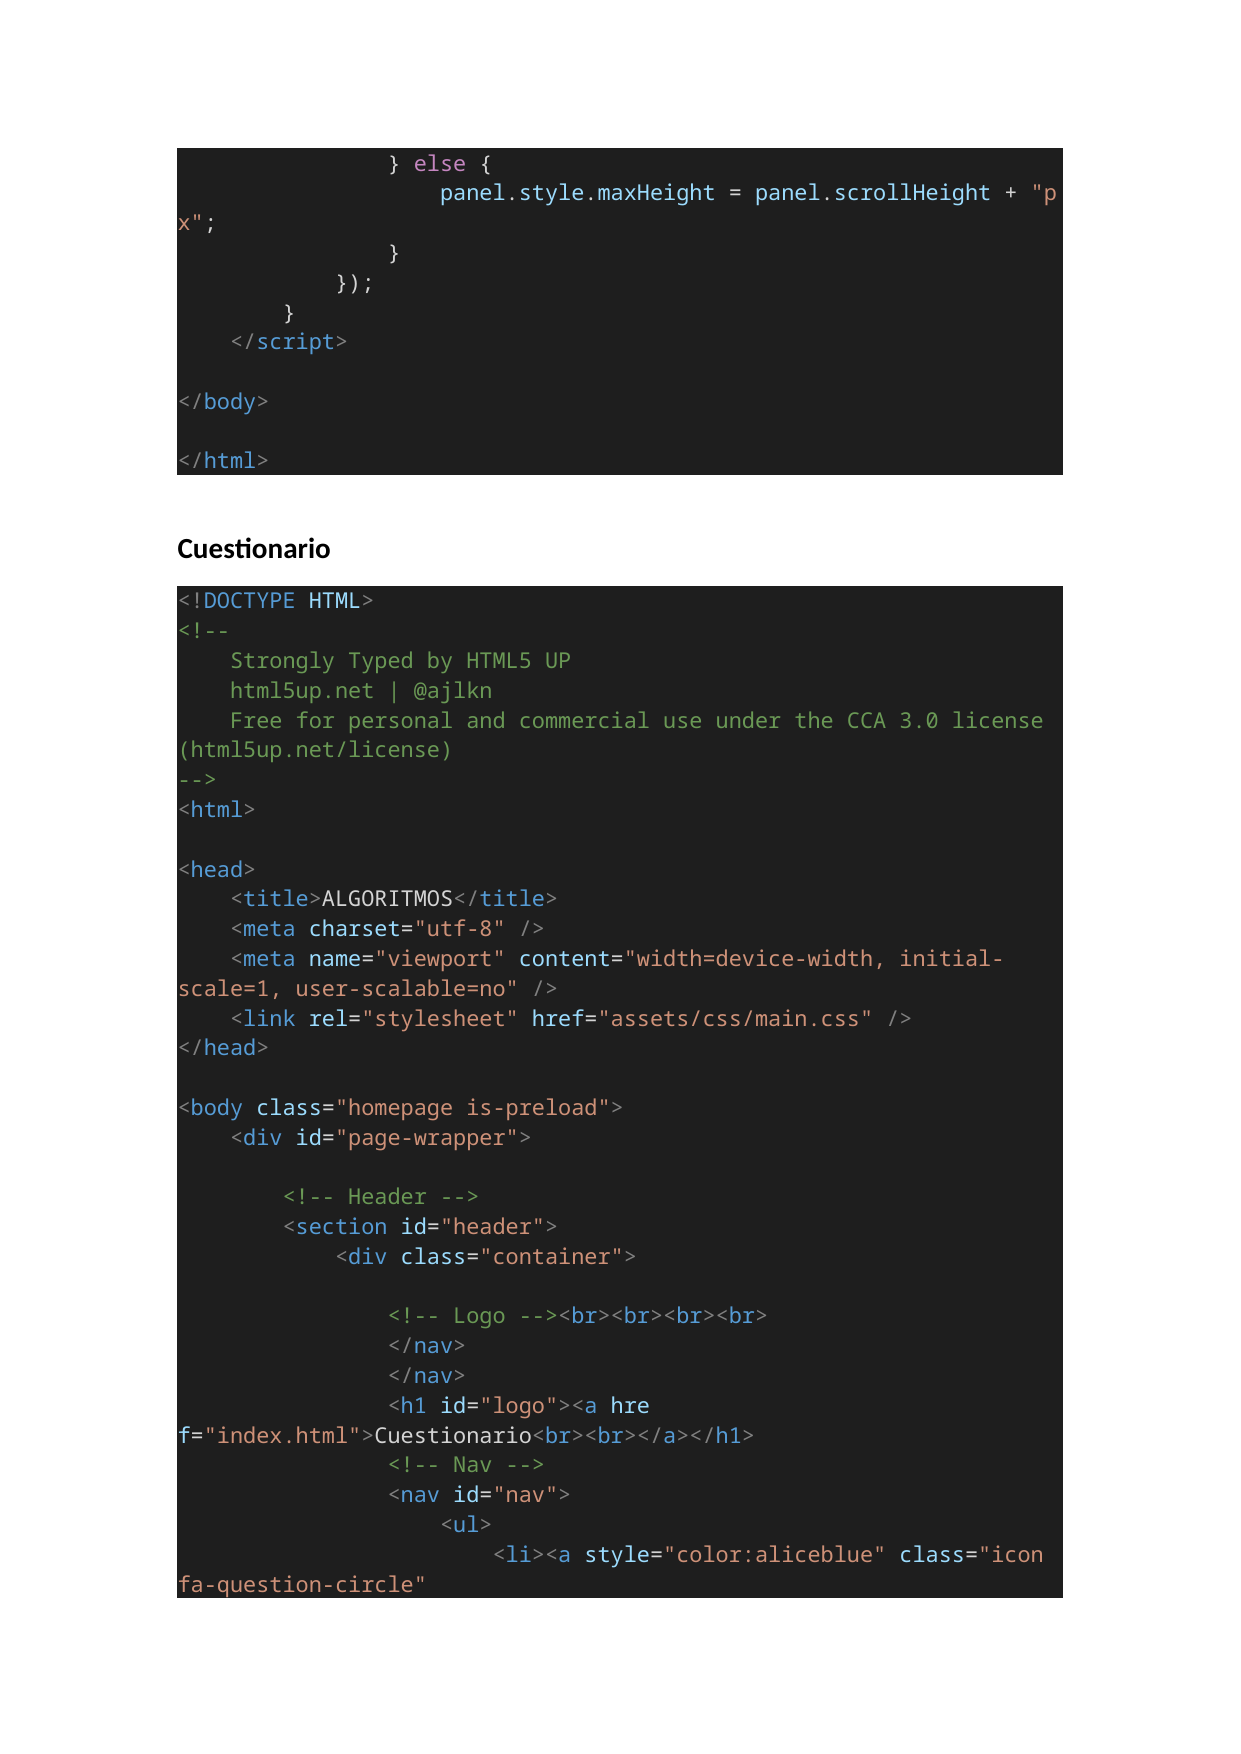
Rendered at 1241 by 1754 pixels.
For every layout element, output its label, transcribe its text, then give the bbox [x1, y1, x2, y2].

text </body> [177, 386, 1063, 416]
text <div id="page-wrapper"> [177, 1122, 1063, 1152]
text <li><a style="color:aliceblue" class="icon fa-question-circle" [177, 1539, 1063, 1598]
text <!-- Logo --><br><br><br><br> [177, 1301, 1063, 1330]
text <!-- [177, 615, 1063, 645]
text <nav id="nav"> [177, 1479, 1063, 1509]
text <h1 id="logo"><a href="index.html">Cuestionario<br><br></a></h1> [177, 1390, 1063, 1449]
text Free for personal and commercial use under the CCA 3.0 license (html5up.net/license) [177, 705, 1063, 764]
text <div class="container"> [177, 1241, 1063, 1271]
text <meta charset="utf-8" /> [177, 913, 1063, 943]
text } [177, 237, 1063, 267]
text } [177, 297, 1063, 326]
text }); [177, 267, 1063, 297]
text <!DOCTYPE HTML> [177, 586, 1063, 615]
text </html> [177, 446, 1063, 475]
text Cuestionario [177, 530, 1063, 566]
text <ul> [177, 1509, 1063, 1539]
text html5up.net | @ajlkn [177, 675, 1063, 705]
text <body class="homepage is-preload"> [177, 1092, 1063, 1122]
text </nav> [177, 1330, 1063, 1360]
text <meta name="viewport" content="width=device-width, initial-scale=1, user-scalable=no" /> [177, 943, 1063, 1003]
text panel.style.maxHeight = panel.scrollHeight + "px"; [177, 177, 1063, 237]
text </head> [177, 1032, 1063, 1062]
text </script> [177, 326, 1063, 356]
text --> [177, 764, 1063, 794]
text Strongly Typed by HTML5 UP [177, 645, 1063, 675]
text <title>ALGORITMOS</title> [177, 883, 1063, 913]
text </nav> [177, 1360, 1063, 1390]
text } else { [177, 148, 1063, 177]
text <!-- Nav --> [177, 1449, 1063, 1479]
text <link rel="stylesheet" href="assets/css/main.css" /> [177, 1003, 1063, 1032]
text <head> [177, 854, 1063, 883]
text <!-- Header --> [177, 1181, 1063, 1211]
text <section id="header"> [177, 1211, 1063, 1241]
text <html> [177, 794, 1063, 824]
